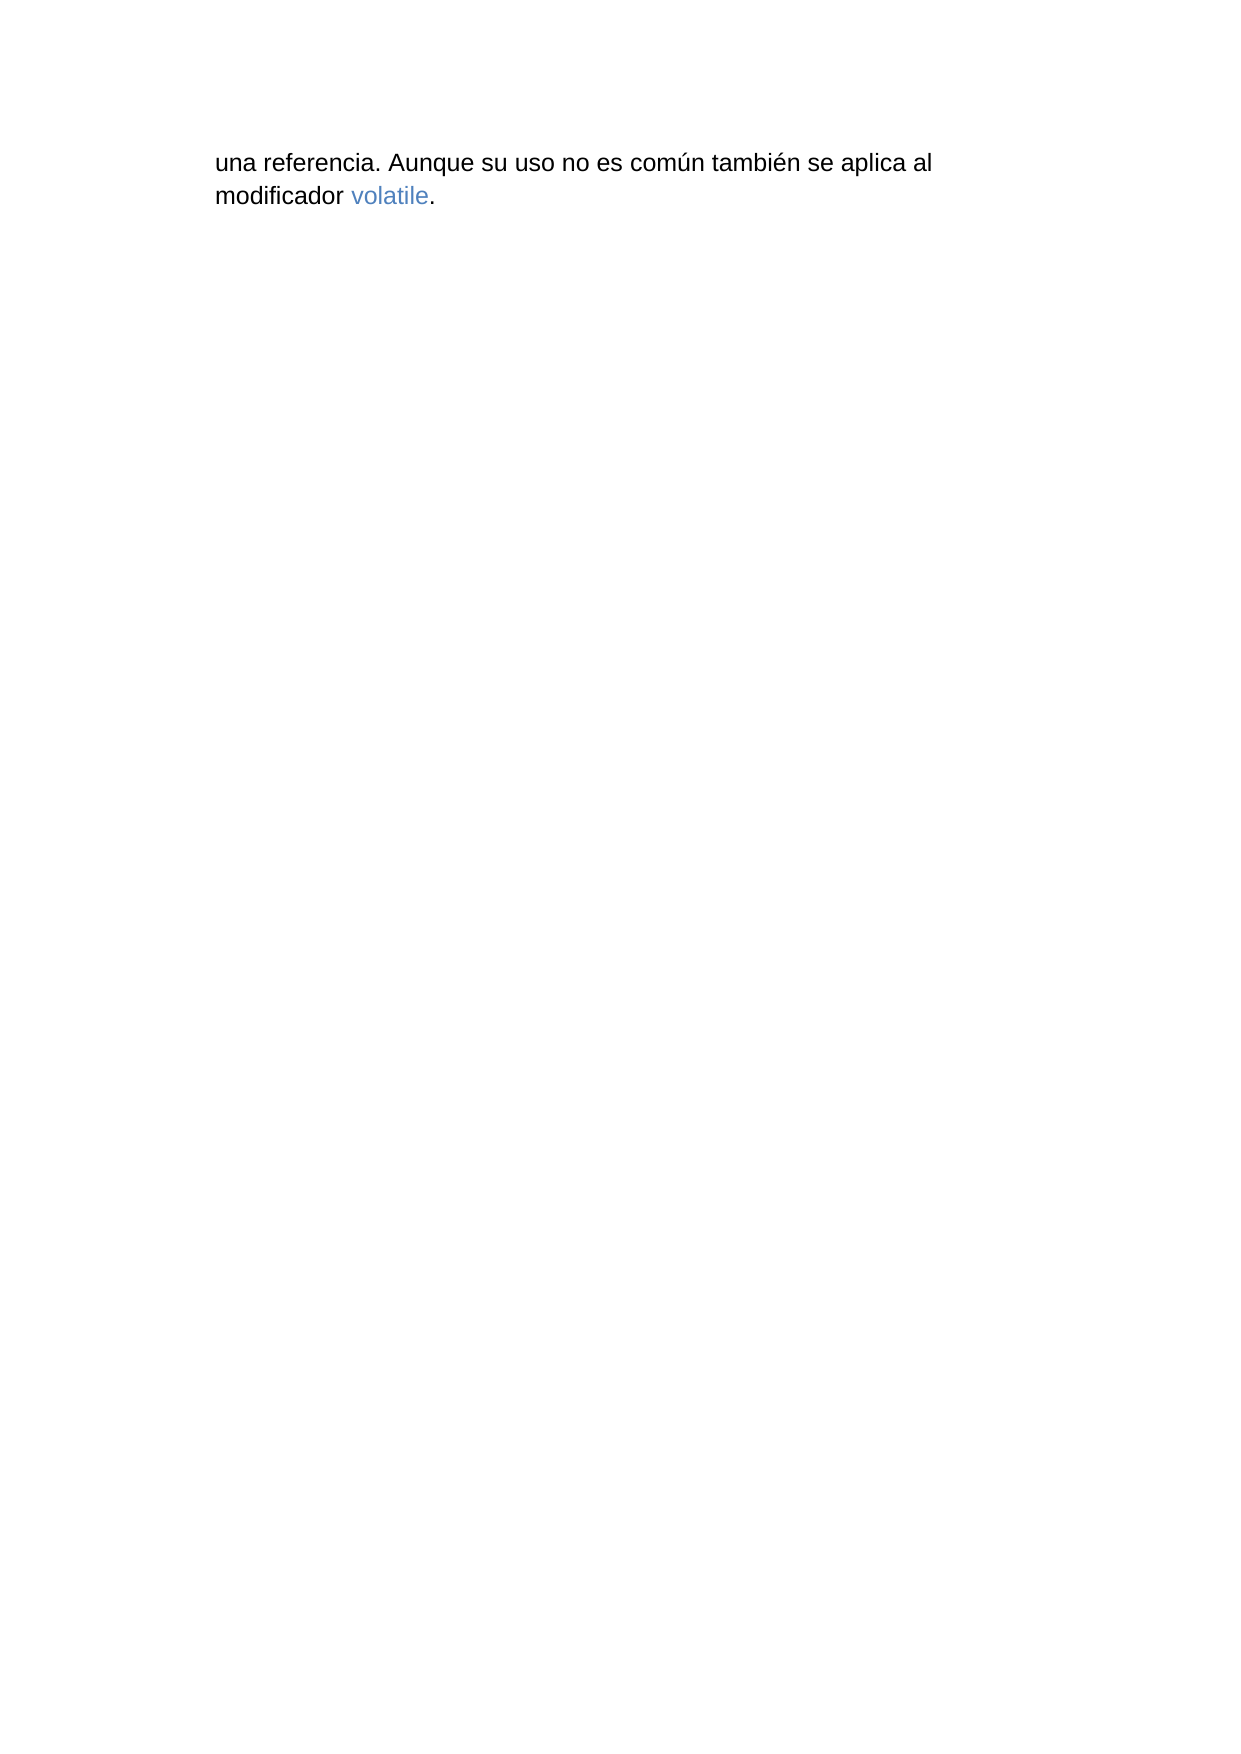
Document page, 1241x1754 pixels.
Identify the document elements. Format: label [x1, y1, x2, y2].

list [177, 148, 1063, 209]
